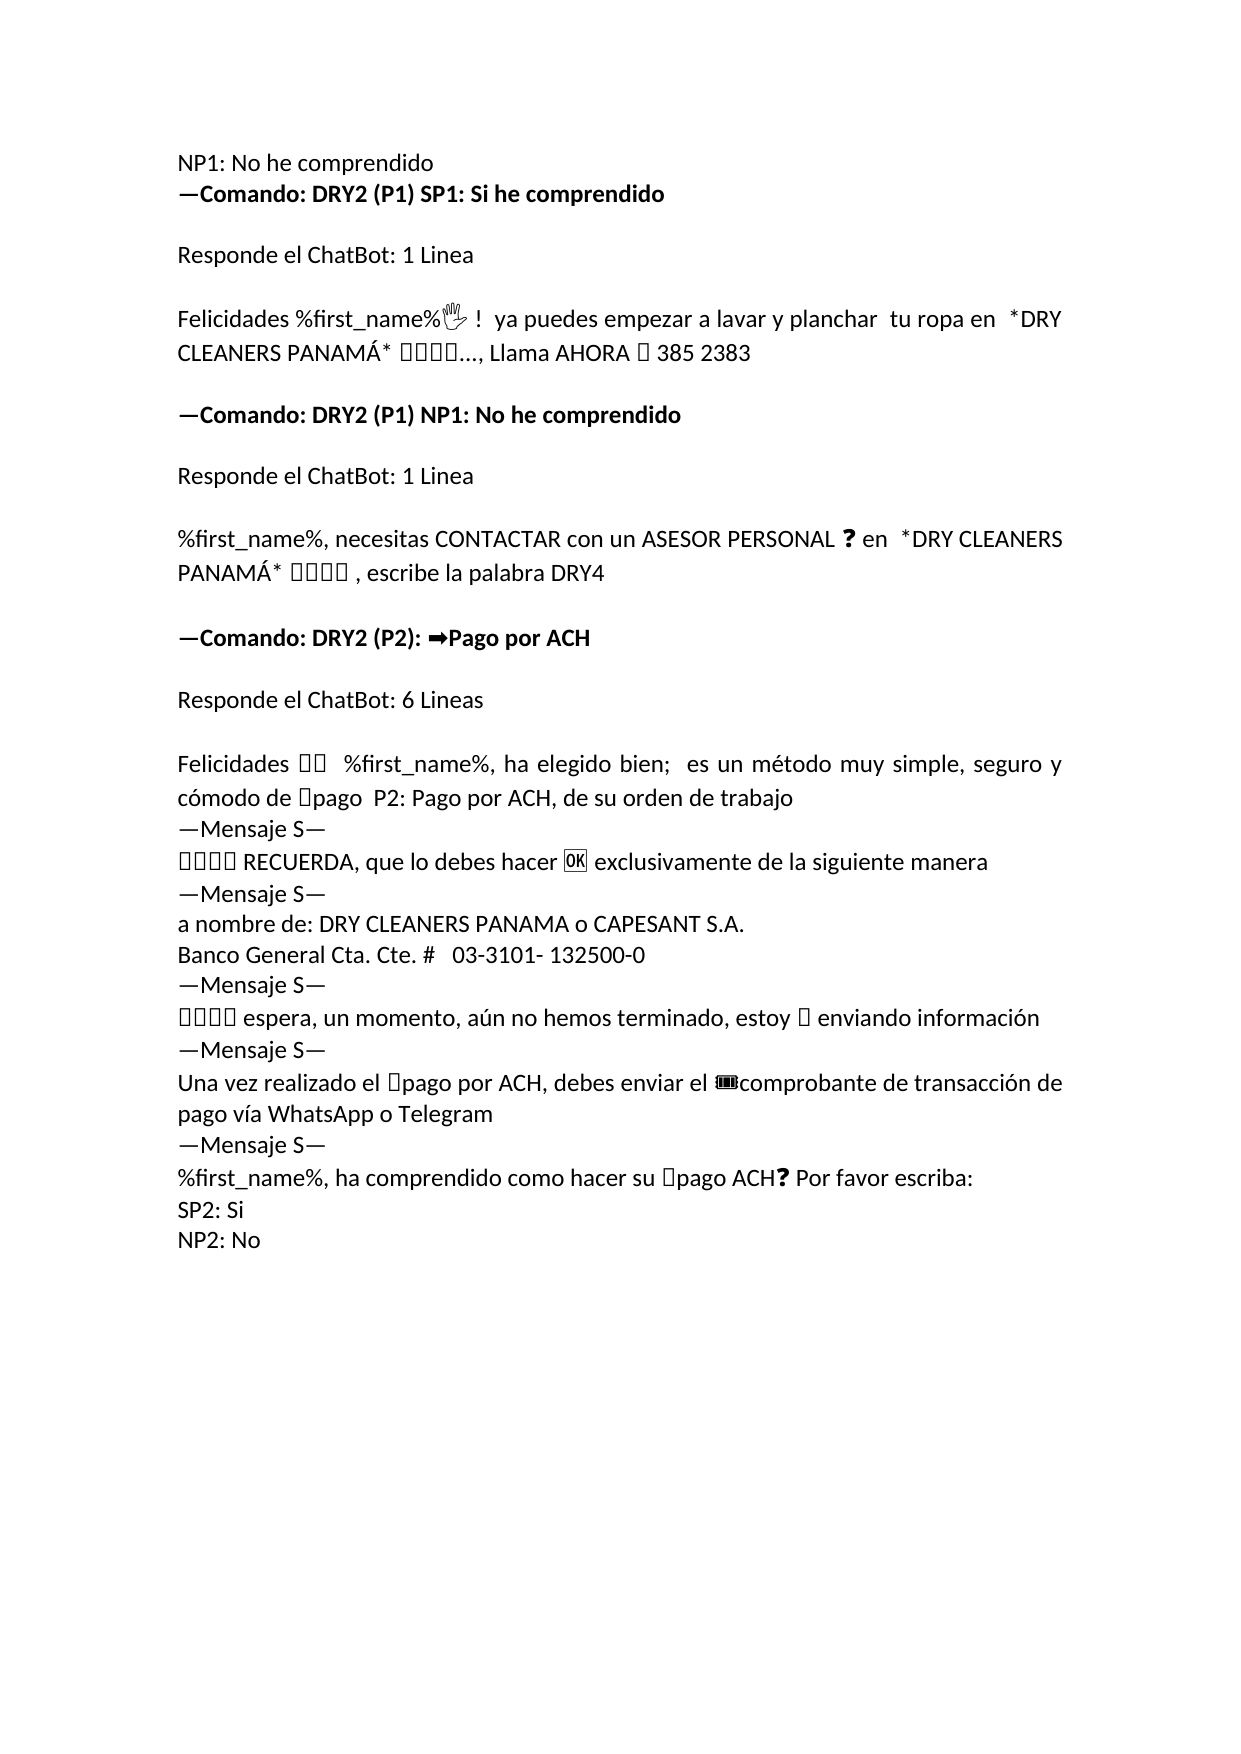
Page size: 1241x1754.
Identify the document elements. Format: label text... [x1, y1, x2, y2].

text NP2: No [177, 1224, 1063, 1255]
text NP1: No he comprendido [177, 148, 1063, 178]
text —Mensaje S— [177, 969, 1063, 1000]
text Una vez realizado el 💸pago por ACH, debes enviar el 🎟️comprobante de transacción de pago vía WhatsApp o Telegram [177, 1064, 1063, 1129]
text —Mensaje S— [177, 878, 1063, 908]
text —Comando: DRY2 (P1) NP1: No he comprendido [177, 399, 1063, 429]
text %first_name%, ha comprendido como hacer su 💸pago ACH❓ Por favor escriba: [177, 1160, 1063, 1194]
text —Comando: DRY2 (P1) SP1: Si he comprendido [177, 178, 1063, 209]
text Responde el ChatBot: 1 Linea [177, 460, 1063, 490]
text Responde el ChatBot: 1 Linea [177, 239, 1063, 270]
text a nombre de: DRY CLEANERS PANAMA o CAPESANT S.A. [177, 908, 1063, 939]
text —Mensaje S— [177, 1129, 1063, 1160]
text SP2: Si [177, 1194, 1063, 1224]
text —Mensaje S— [177, 813, 1063, 844]
text 👗👚👔👖 espera, un momento, aún no hemos terminado, estoy 📨 enviando información [177, 1000, 1063, 1034]
text Banco General Cta. Cte. # 03-3101- 132500-0 [177, 939, 1063, 969]
text —Comando: DRY2 (P2): ➡️Pago por ACH [177, 619, 1063, 654]
text —Mensaje S— [177, 1034, 1063, 1064]
text 👗👚👔👖 RECUERDA, que lo debes hacer 🆗 exclusivamente de la siguiente manera [177, 844, 1063, 878]
text Felicidades %first_name%🖐 ! ya puedes empezar a lavar y planchar tu ropa en *DRY CLEANERS PANAMÁ* 👗👚👔👖..., Llama AHORA 📞 385 2383 [177, 300, 1063, 368]
text Responde el ChatBot: 6 Lineas [177, 684, 1063, 715]
text %first_name%, necesitas CONTACTAR con un ASESOR PERSONAL ❓ en *DRY CLEANERS PANAMÁ* 👗👚👔👖 , escribe la palabra DRY4 [177, 521, 1063, 589]
text Felicidades 🎉🎉 %first_name%, ha elegido bien; es un método muy simple, seguro y cómodo de 💸pago P2: Pago por ACH, de su orden de trabajo [177, 745, 1063, 813]
